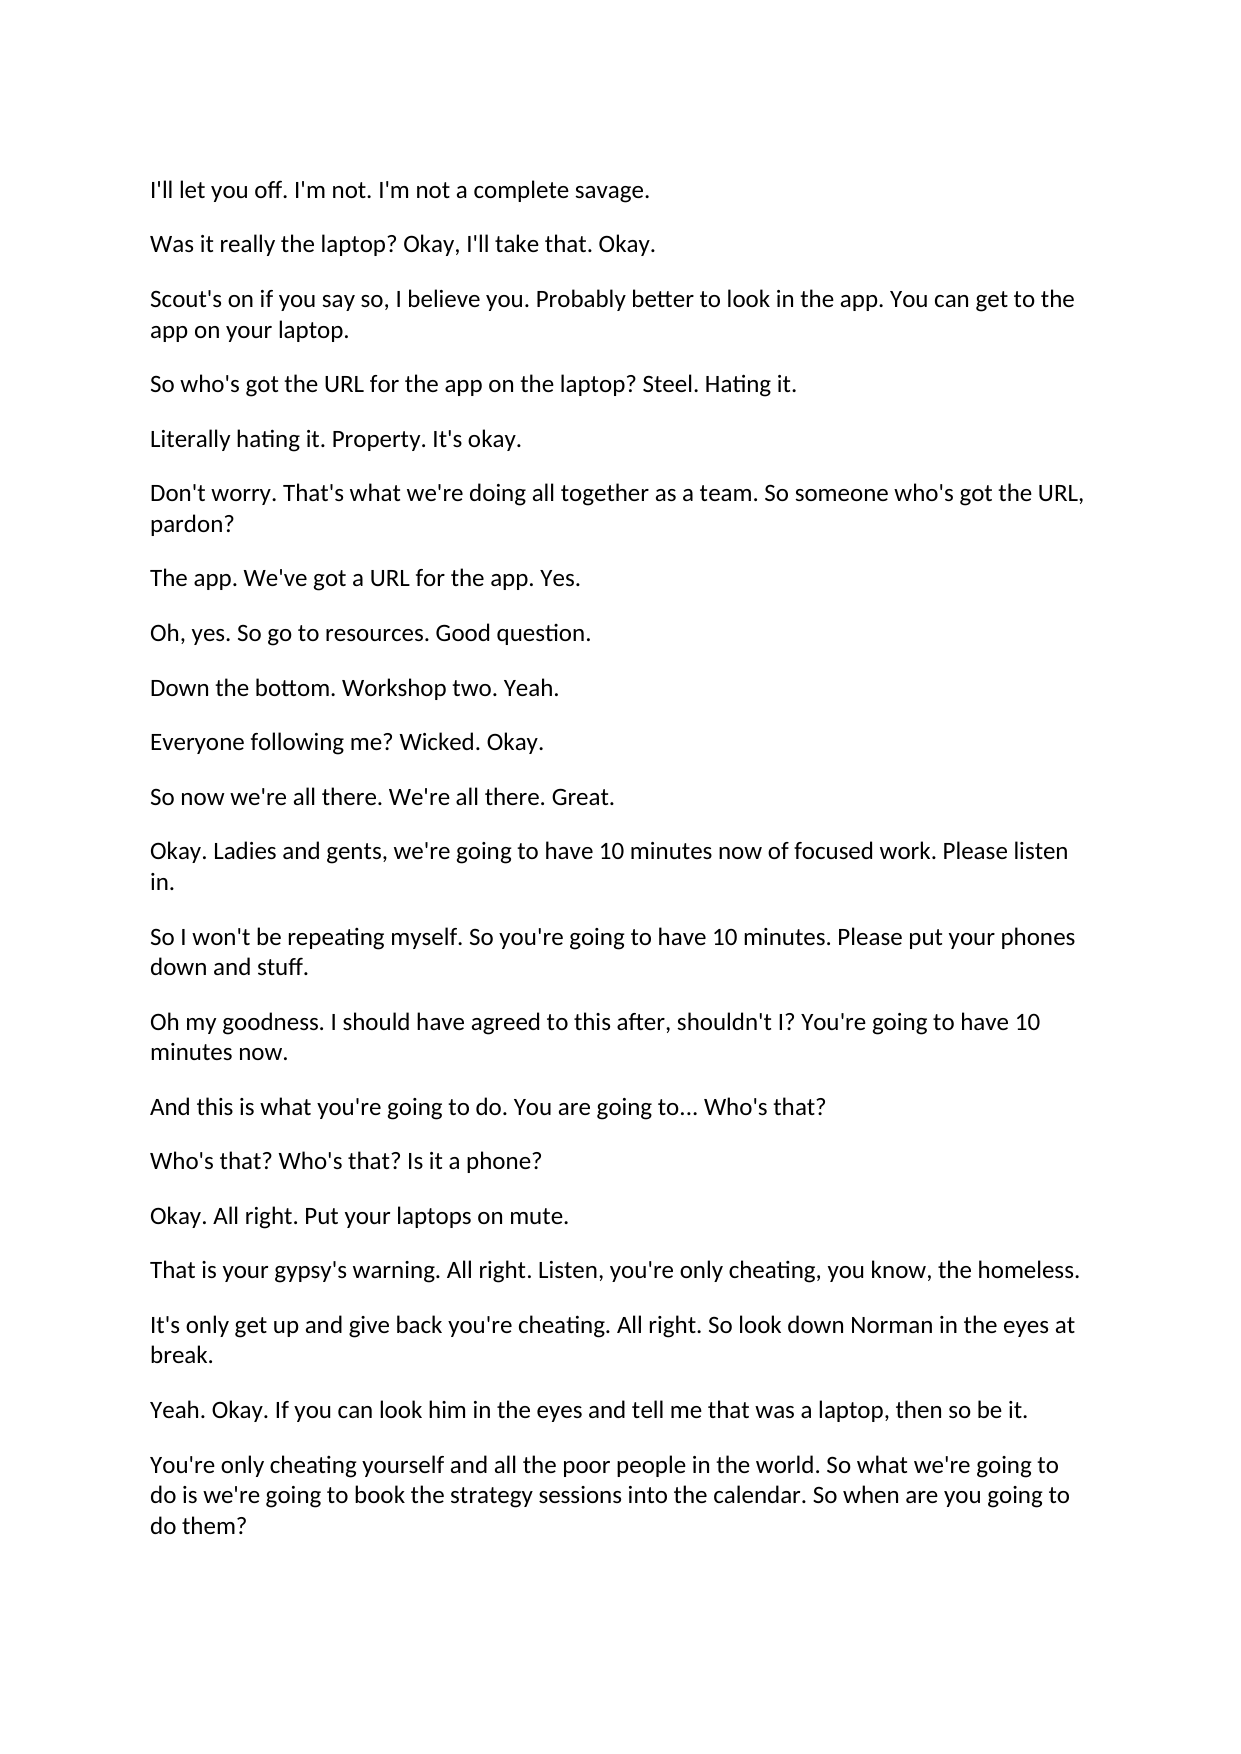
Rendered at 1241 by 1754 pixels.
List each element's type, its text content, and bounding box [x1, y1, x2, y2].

text And this is what you're going to do. You are going to... Who's that? [150, 1091, 1090, 1121]
text Okay. All right. Put your laptops on mute. [150, 1200, 1090, 1231]
text Oh, yes. So go to resources. Good question. [150, 617, 1090, 648]
text Scout's on if you say so, I believe you. Probably better to look in the app. You can get to the app on your laptop. [150, 283, 1090, 344]
text I'll let you off. I'm not. I'm not a complete savage. [150, 174, 1090, 204]
text Everyone following me? Wicked. Okay. [150, 726, 1090, 757]
text So who's got the URL for the app on the laptop? Steel. Hating it. [150, 368, 1090, 399]
text Yeah. Okay. If you can look him in the eyes and tell me that was a laptop, then so be it. [150, 1394, 1090, 1425]
text Okay. Ladies and gents, we're going to have 10 minutes now of focused work. Please listen in. [150, 836, 1090, 897]
text It's only get up and give back you're cheating. All right. So look down Norman in the eyes at break. [150, 1309, 1090, 1370]
text Oh my goodness. I should have agreed to this after, shouldn't I? You're going to have 10 minutes now. [150, 1006, 1090, 1067]
text That is your gypsy's warning. All right. Listen, you're only cheating, you know, the homeless. [150, 1254, 1090, 1285]
text Was it really the laptop? Okay, I'll take that. Okay. [150, 229, 1090, 259]
text So now we're all there. We're all there. Great. [150, 781, 1090, 811]
text Down the bottom. Workshop two. Yeah. [150, 672, 1090, 702]
text The app. We've got a URL for the app. Yes. [150, 563, 1090, 593]
text So I won't be repeating myself. So you're going to have 10 minutes. Please put your phones down and stuff. [150, 921, 1090, 982]
text Who's that? Who's that? Is it a phone? [150, 1145, 1090, 1176]
text Don't worry. That's what we're doing all together as a team. So someone who's got the URL, pardon? [150, 477, 1090, 538]
text Literally hating it. Property. It's okay. [150, 423, 1090, 453]
text You're only cheating yourself and all the poor people in the world. So what we're going to do is we're going to book the strategy sessions into the calendar. So when are you going to do them? [150, 1449, 1090, 1540]
